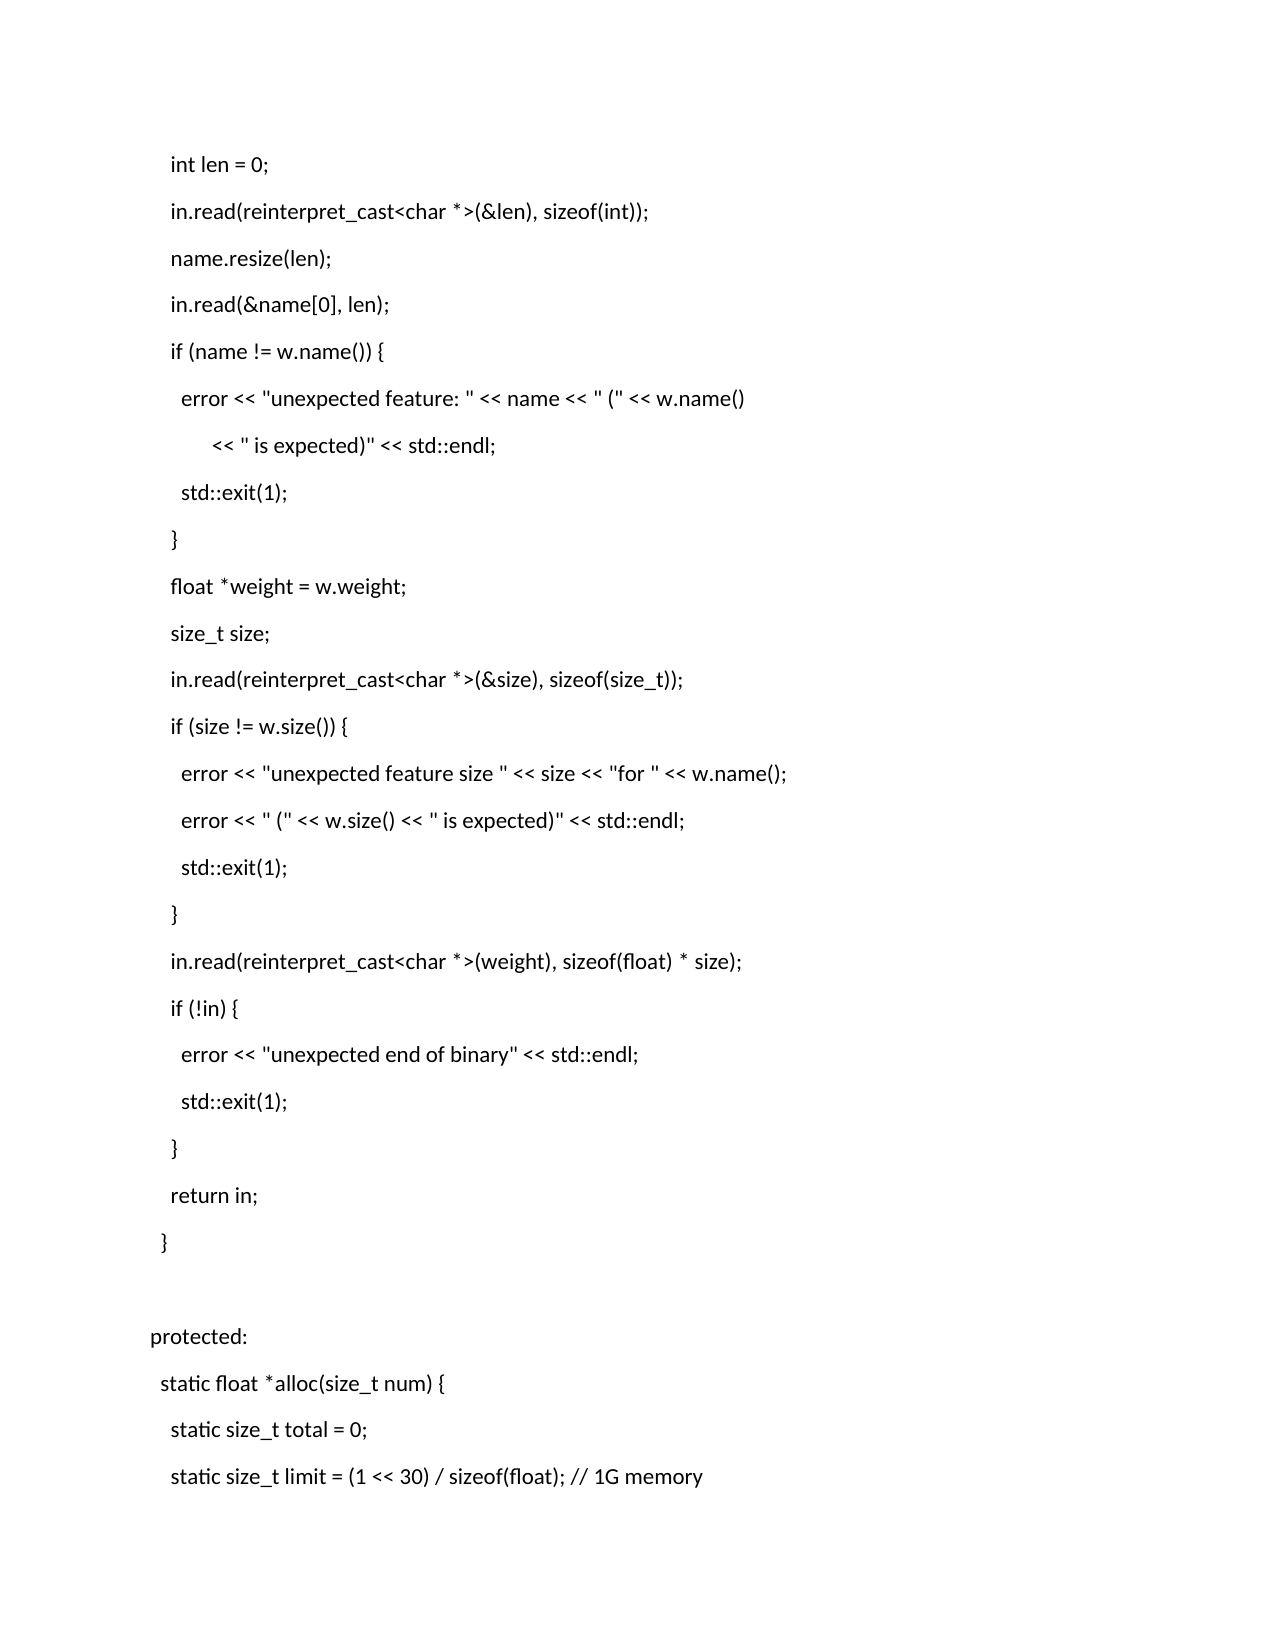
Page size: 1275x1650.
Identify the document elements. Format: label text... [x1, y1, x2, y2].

text name.resize(len); [150, 244, 1125, 272]
text } [150, 900, 1125, 928]
text size_t size; [150, 619, 1125, 647]
text float *weight = w.weight; [150, 572, 1125, 600]
text error << "unexpected feature: " << name << " (" << w.name() [150, 384, 1125, 412]
text } [150, 1228, 1125, 1256]
text static size_t total = 0; [150, 1416, 1125, 1444]
text error << "unexpected feature size " << size << "for " << w.name(); [150, 759, 1125, 787]
text in.read(reinterpret_cast<char *>(&len), sizeof(int)); [150, 197, 1125, 225]
text if (!in) { [150, 994, 1125, 1022]
text protected: [150, 1322, 1125, 1350]
text return in; [150, 1181, 1125, 1209]
text static float *alloc(size_t num) { [150, 1369, 1125, 1397]
text in.read(&name[0], len); [150, 291, 1125, 319]
text if (size != w.size()) { [150, 712, 1125, 741]
text } [150, 525, 1125, 553]
text std::exit(1); [150, 1087, 1125, 1116]
text } [150, 1134, 1125, 1162]
text in.read(reinterpret_cast<char *>(weight), sizeof(float) * size); [150, 947, 1125, 975]
text static size_t limit = (1 << 30) / sizeof(float); // 1G memory [150, 1462, 1125, 1491]
text << " is expected)" << std::endl; [150, 431, 1125, 459]
text error << " (" << w.size() << " is expected)" << std::endl; [150, 806, 1125, 834]
text int len = 0; [150, 150, 1125, 178]
text if (name != w.name()) { [150, 337, 1125, 366]
text in.read(reinterpret_cast<char *>(&size), sizeof(size_t)); [150, 666, 1125, 694]
text std::exit(1); [150, 478, 1125, 506]
text std::exit(1); [150, 853, 1125, 881]
text error << "unexpected end of binary" << std::endl; [150, 1041, 1125, 1069]
